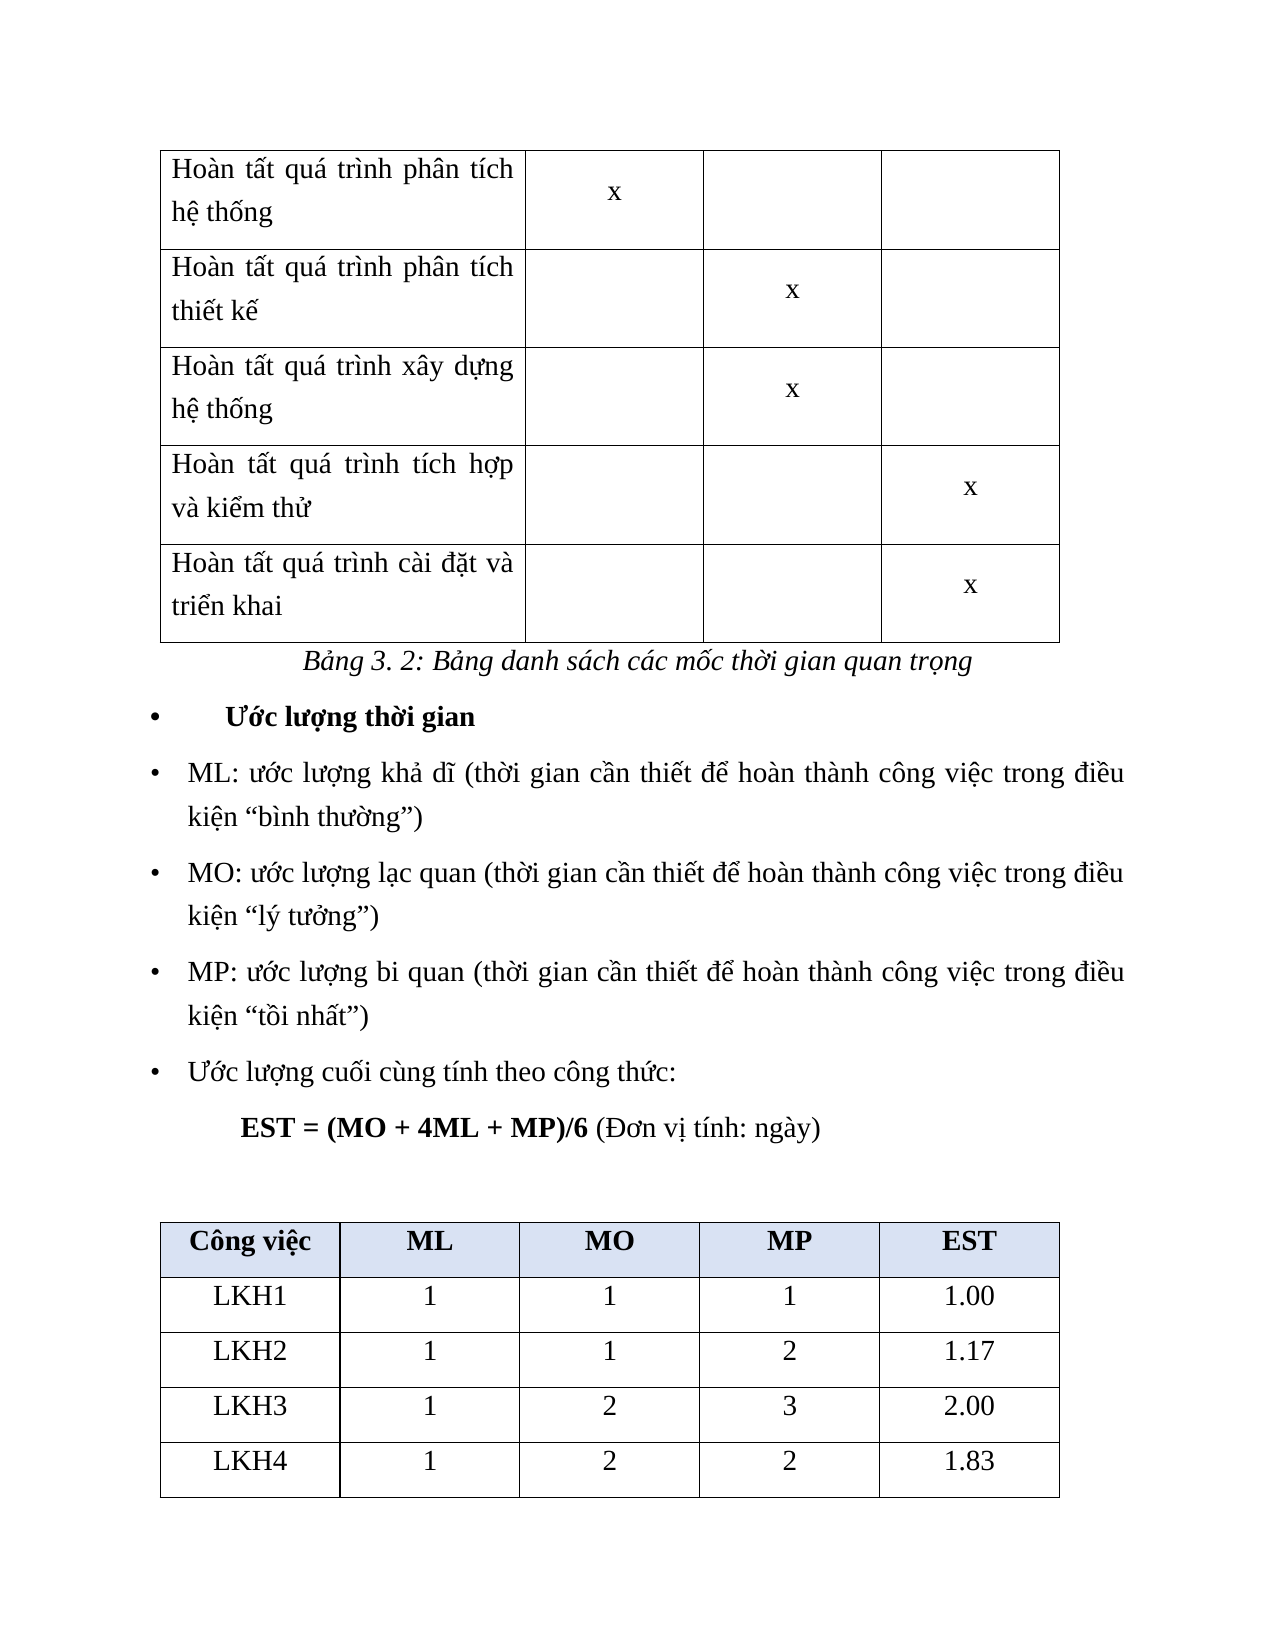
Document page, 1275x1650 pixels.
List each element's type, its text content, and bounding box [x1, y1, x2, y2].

list MP: ước lượng bi quan (thời gian cần thiết để hoàn thành công việc trong điều kiện “tồi nhất”) [150, 954, 1126, 1032]
table_cell [882, 348, 1059, 445]
table_cell 1 [520, 1278, 699, 1332]
table_header MO [520, 1223, 699, 1277]
table_header Công việc [161, 1223, 339, 1277]
table_header MP [700, 1223, 879, 1277]
table_cell x [882, 446, 1059, 544]
table_cell Hoàn tất quá trình cài đặt và triển khai [161, 545, 525, 642]
table_cell 2 [700, 1443, 879, 1497]
table_cell 1.83 [880, 1443, 1059, 1497]
table_cell 1 [341, 1443, 519, 1497]
table_cell x [882, 545, 1059, 642]
table_cell Hoàn tất quá trình phân tích thiết kế [161, 250, 525, 347]
text EST = (MO + 4ML + MP)/6 (Đơn vị tính: ngày) [240, 1110, 1125, 1144]
table_cell [526, 348, 703, 445]
table_cell LKH1 [161, 1278, 339, 1332]
table_cell 1 [700, 1278, 879, 1332]
table_cell 2 [700, 1333, 879, 1387]
list ML: ước lượng khả dĩ (thời gian cần thiết để hoàn thành công việc trong điều kiện “bình thường”) [150, 755, 1126, 832]
table_cell [526, 545, 703, 642]
table_cell [704, 545, 881, 642]
table_cell Hoàn tất quá trình xây dựng hệ thống [161, 348, 525, 445]
text Bảng 3. 2: Bảng danh sách các mốc thời gian quan trọng [150, 643, 1125, 677]
table_cell 2 [520, 1443, 699, 1497]
list MO: ước lượng lạc quan (thời gian cần thiết để hoàn thành công việc trong điều kiện “lý tưởng”) [150, 855, 1126, 932]
list Ước lượng cuối cùng tính theo công thức: [150, 1054, 1126, 1088]
list Ước lượng thời gian [150, 699, 1125, 733]
table_cell LKH2 [161, 1333, 339, 1387]
table_cell 1 [520, 1333, 699, 1387]
table_cell 3 [700, 1388, 879, 1442]
table_cell LKH3 [161, 1388, 339, 1442]
table_cell LKH4 [161, 1443, 339, 1497]
table_cell [526, 446, 703, 544]
table_header ML [341, 1223, 519, 1277]
table_cell x [704, 250, 881, 347]
table_cell [704, 446, 881, 544]
table_cell 2 [520, 1388, 699, 1442]
table_cell [704, 151, 881, 248]
table_cell 1.17 [880, 1333, 1059, 1387]
table_cell [882, 250, 1059, 347]
table_cell 1 [341, 1333, 519, 1387]
table_cell 2.00 [880, 1388, 1059, 1442]
table_cell Hoàn tất quá trình tích hợp và kiểm thử [161, 446, 525, 544]
table_header EST [880, 1223, 1059, 1277]
table_cell 1 [341, 1278, 519, 1332]
table_cell [526, 250, 703, 347]
table_cell x [526, 151, 703, 248]
table_cell 1.00 [880, 1278, 1059, 1332]
table_cell Hoàn tất quá trình phân tích hệ thống [161, 151, 525, 248]
table_cell x [704, 348, 881, 445]
table_cell [882, 151, 1059, 248]
table_cell 1 [341, 1388, 519, 1442]
